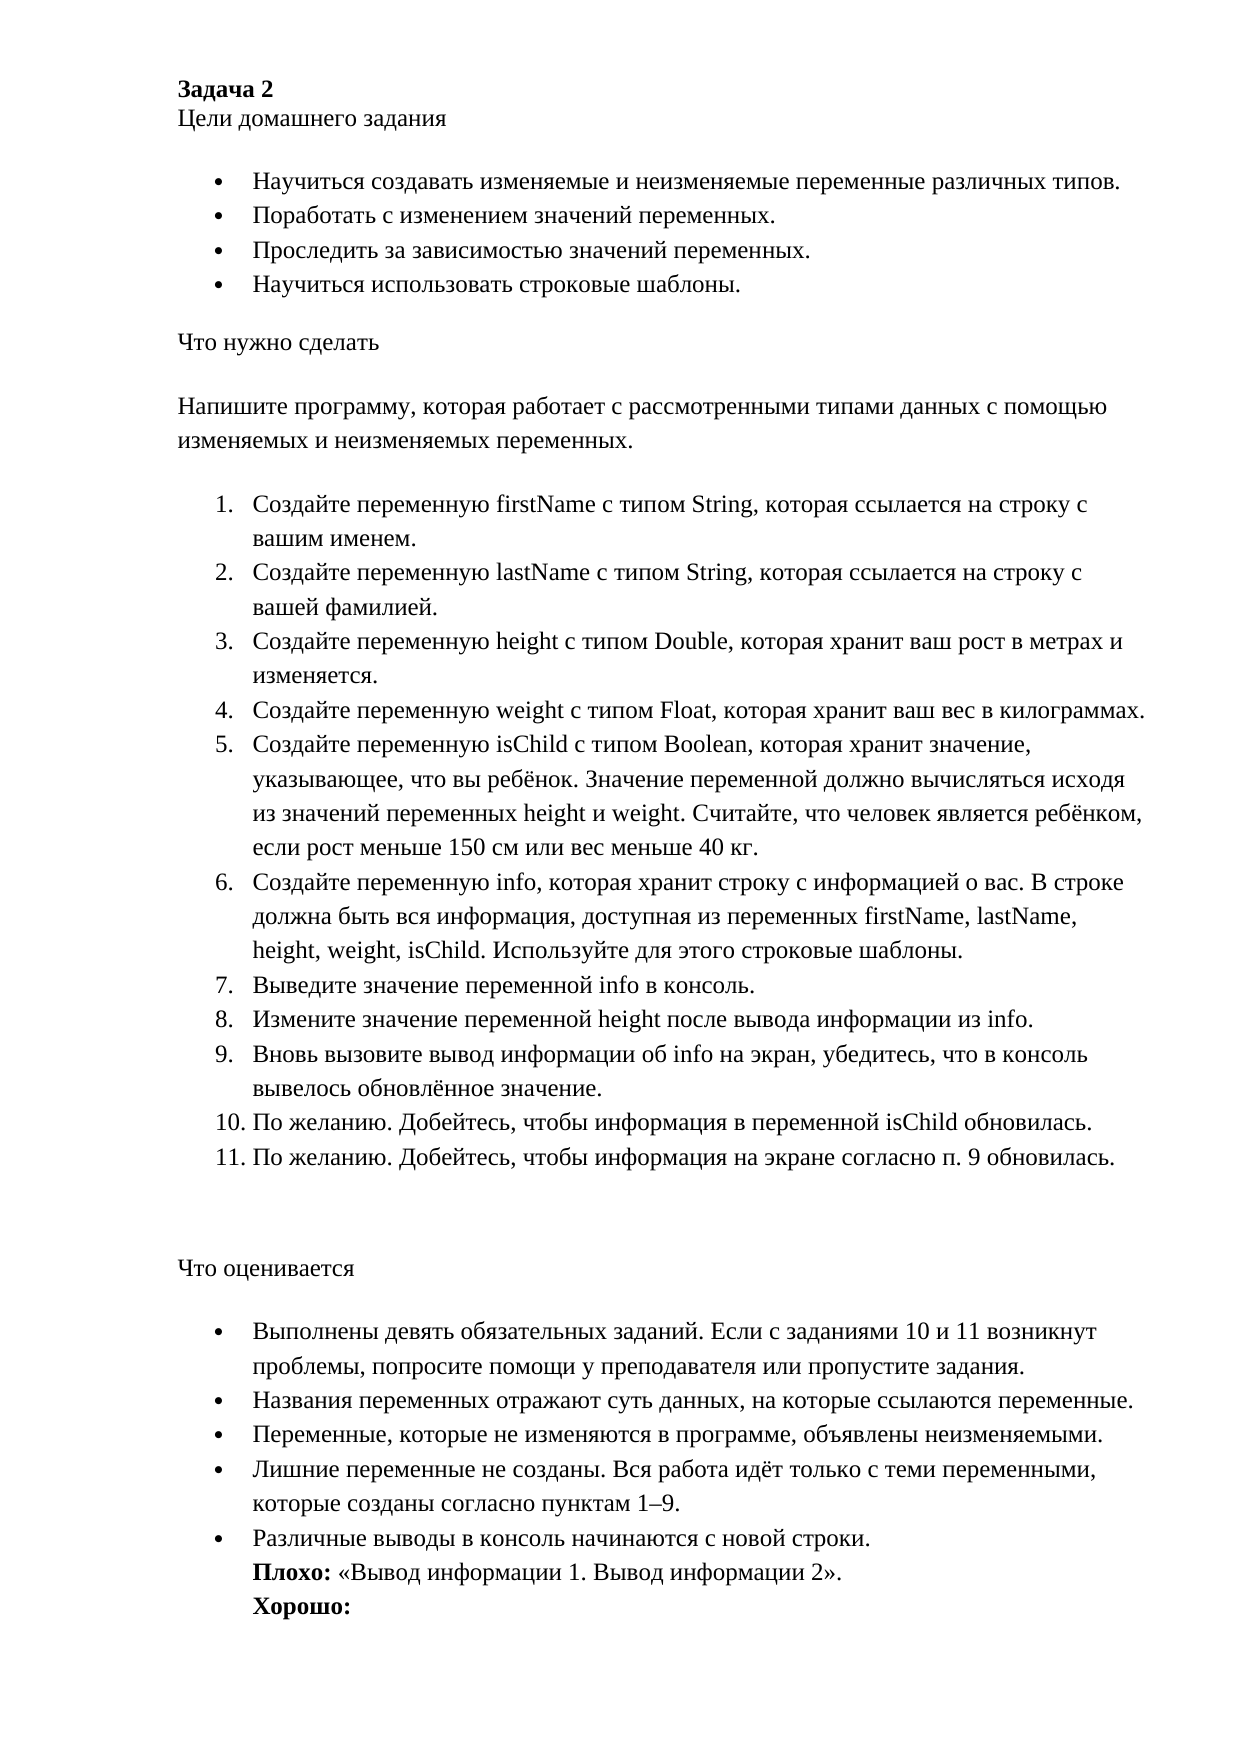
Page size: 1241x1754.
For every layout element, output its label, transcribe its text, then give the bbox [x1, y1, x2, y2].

list По желанию. Добейтесь, чтобы информация в переменной isChild обновилась. [215, 1102, 1152, 1136]
list Выполнены девять обязательных заданий. Если с заданиями 10 и 11 возникнут проблемы, попросите помощи у преподавателя или пропустите задания. [215, 1311, 1152, 1379]
list Лишние переменные не созданы. Вся работа идёт только с теми переменными, которые созданы согласно пунктам 1–9. [215, 1448, 1152, 1517]
list Создайте переменную weight с типом Float, которая хранит ваш вес в килограммах. [215, 689, 1152, 724]
text Напишите программу, которая работает с рассмотренными типами данных с помощью изменяемых и неизменяемых переменных. [177, 385, 1152, 454]
list Измените значение переменной height после вывода информации из info. [215, 999, 1152, 1033]
list Поработать с изменением значений переменных. [215, 195, 1152, 229]
list Научиться использовать строковые шаблоны. [215, 264, 1152, 298]
list Создайте переменную firstName с типом String, которая ссылается на строку с вашим именем. [215, 483, 1152, 552]
list По желанию. Добейтесь, чтобы информация на экране согласно п. 9 обновилась. [215, 1136, 1152, 1171]
text Что оценивается [177, 1253, 1152, 1282]
text Что нужно сделать [177, 327, 1152, 356]
list Создайте переменную height с типом Double, которая хранит ваш рост в метрах и изменяется. [215, 621, 1152, 689]
text Цели домашнего задания [177, 103, 1152, 131]
list Создайте переменную info, которая хранит строку с информацией о вас. В строке должна быть вся информация, доступная из переменных firstName, lastName, height, weight, isChild. Используйте для этого строковые шаблоны. [215, 861, 1152, 964]
list Вновь вызовите вывод информации об info на экран, убедитесь, что в консоль вывелось обновлённое значение. [215, 1033, 1152, 1102]
list Создайте переменную lastName с типом String, которая ссылается на строку с вашей фамилией. [215, 552, 1152, 621]
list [215, 1517, 1152, 1620]
list Выведите значение переменной info в консоль. [215, 964, 1152, 999]
text Задача 2 [177, 74, 1152, 103]
list Создайте переменную isChild с типом Boolean, которая хранит значение, указывающее, что вы ребёнок. Значение переменной должно вычисляться исходя из значений переменных height и weight. Считайте, что человек является ребёнком, если рост меньше 150 см или вес меньше 40 кг. [215, 724, 1152, 861]
list Научиться создавать изменяемые и неизменяемые переменные различных типов. [215, 161, 1152, 195]
list Проследить за зависимостью значений переменных. [215, 229, 1152, 264]
list Названия переменных отражают суть данных, на которые ссылаются переменные. [215, 1379, 1152, 1414]
list Переменные, которые не изменяются в программе, объявлены неизменяемыми. [215, 1414, 1152, 1448]
